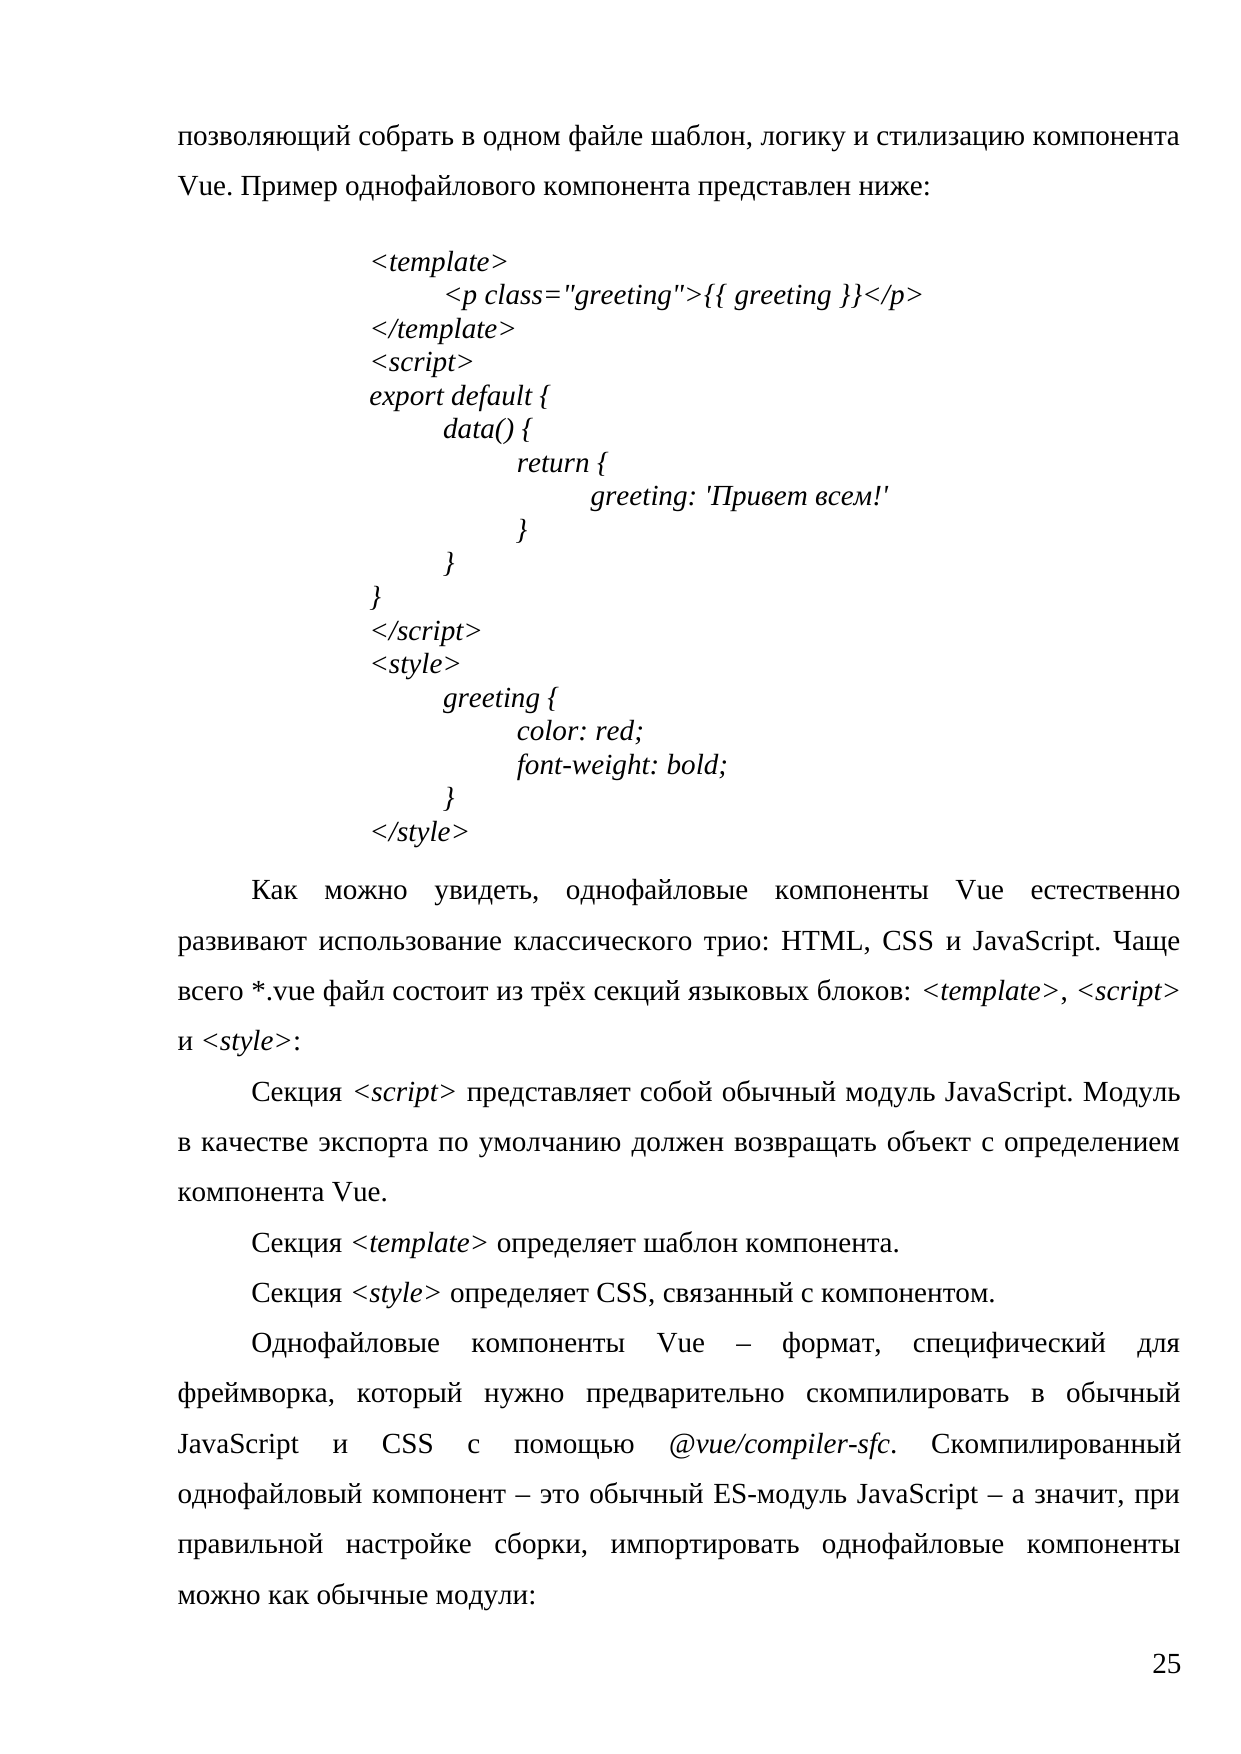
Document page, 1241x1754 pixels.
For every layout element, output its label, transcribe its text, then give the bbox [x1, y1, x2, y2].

text data() { [251, 411, 1181, 445]
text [177, 118, 1181, 202]
text Однофайловые компоненты Vue – формат, специфический для фреймворка, который нужно предварительно скомпилировать в обычный JavaScript и CSS с помощью @vue/compiler-sfc. Скомпилированный однофайловый компонент – это обычный ES-модуль JavaScript – а значит, при правильной настройке сборки, импортировать однофайловые компоненты можно как обычные модули: [177, 1325, 1181, 1610]
text greeting: 'Привет всем!' [398, 478, 1181, 512]
text Секция <script> представляет собой обычный модуль JavaScript. Модуль в качестве экспорта по умолчанию должен возвращать объект с определением компонента Vue. [177, 1074, 1181, 1208]
text <template> [177, 244, 1181, 277]
text <script> [177, 344, 1181, 378]
text return { [324, 445, 1181, 478]
text } [323, 512, 1181, 546]
text </template> [177, 311, 1181, 344]
text } [251, 546, 1181, 579]
text Как можно увидеть, однофайловые компоненты Vue естественно развивают использование классического трио: HTML, CSS и JavaScript. Чаще всего *.vue файл состоит из трёх секций языковых блоков: <template>, <script> и <style>: [177, 872, 1181, 1057]
text <style> [177, 646, 1181, 680]
text Секция <style> определяет CSS, связанный с компонентом. [177, 1275, 1181, 1308]
text font-weight: bold; [324, 747, 1181, 780]
text export default { [177, 378, 1181, 411]
text </script> [177, 613, 1181, 646]
text </style> [177, 814, 1181, 847]
text <p class="greeting">{{ greeting }}</p> [251, 277, 1181, 311]
text } [177, 579, 1181, 613]
text color: red; [324, 713, 1181, 747]
text Секция <template> определяет шаблон компонента. [177, 1225, 1181, 1258]
text greeting { [251, 680, 1181, 713]
text } [251, 780, 1181, 814]
